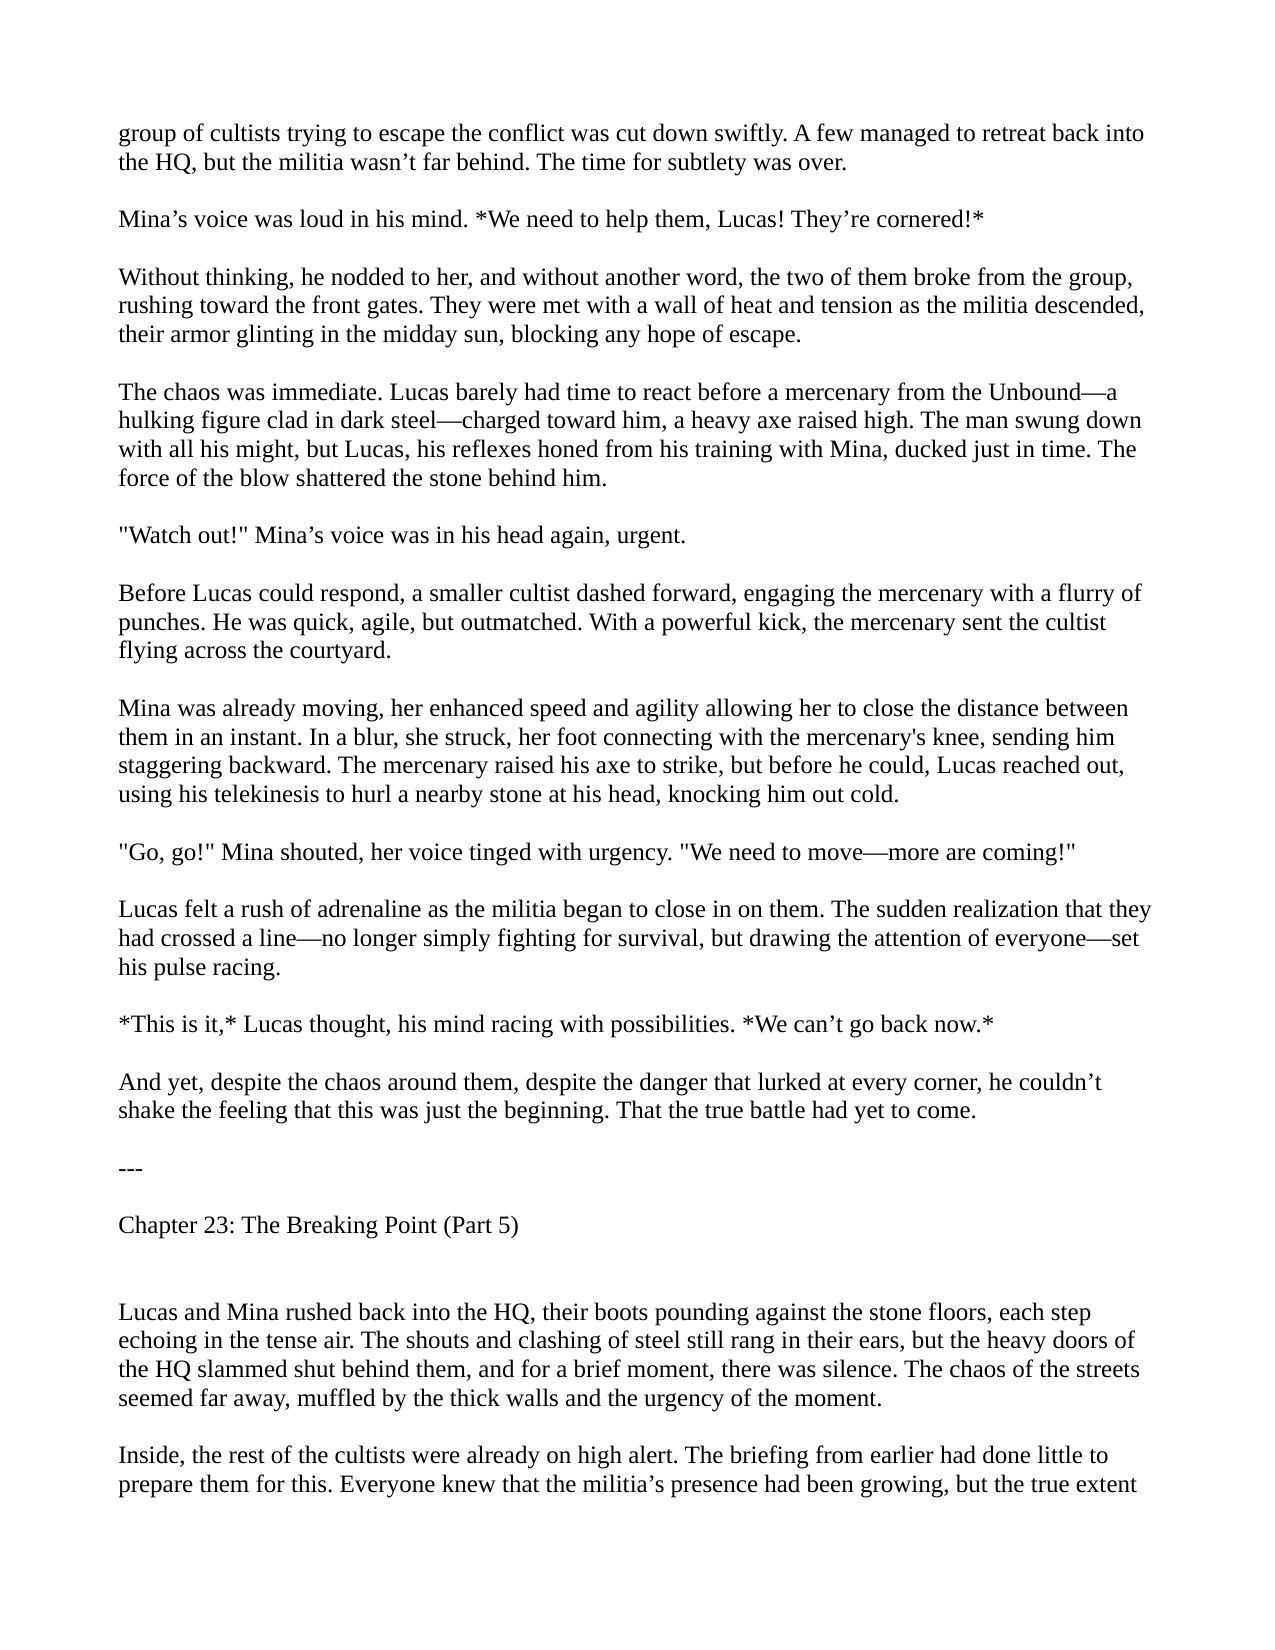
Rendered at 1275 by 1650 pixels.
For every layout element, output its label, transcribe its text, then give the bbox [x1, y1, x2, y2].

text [118, 1441, 1157, 1498]
text --- [118, 1153, 1157, 1182]
text Lucas felt a rush of adrenaline as the militia began to close in on them. The sudden realization that they had crossed a line—no longer simply fighting for survival, but drawing the attention of everyone—set his pulse racing. [118, 894, 1157, 981]
text Without thinking, he nodded to her, and without another word, the two of them broke from the group, rushing toward the front gates. They were met with a wall of heat and tension as the militia descended, their armor glinting in the midday sun, blocking any hope of escape. [118, 262, 1157, 348]
text Mina’s voice was loud in his mind. *We need to help them, Lucas! They’re cornered!* [118, 204, 1157, 233]
text *This is it,* Lucas thought, his mind racing with possibilities. *We can’t go back now.* [118, 1009, 1157, 1038]
text Lucas and Mina rushed back into the HQ, their boots pounding against the stone floors, each step echoing in the tense air. The shouts and clashing of steel still rang in their ears, but the heavy doors of the HQ slammed shut behind them, and for a brief moment, there was silence. The chaos of the streets seemed far away, muffled by the thick walls and the urgency of the moment. [118, 1297, 1157, 1412]
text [118, 118, 1157, 176]
text Chapter 23: The Breaking Point (Part 5) [118, 1211, 1157, 1239]
text "Go, go!" Mina shouted, her voice tinged with urgency. "We need to move—more are coming!" [118, 837, 1157, 866]
text Before Lucas could respond, a smaller cultist dashed forward, engaging the mercenary with a flurry of punches. He was quick, agile, but outmatched. With a powerful kick, the mercenary sent the cultist flying across the courtyard. [118, 578, 1157, 664]
text "Watch out!" Mina’s voice was in his head again, urgent. [118, 521, 1157, 549]
text And yet, despite the chaos around them, despite the danger that lurked at every corner, he couldn’t shake the feeling that this was just the beginning. That the true battle had yet to come. [118, 1067, 1157, 1124]
text Mina was already moving, her enhanced speed and agility allowing her to close the distance between them in an instant. In a blur, she struck, her foot connecting with the mercenary's knee, sending him staggering backward. The mercenary raised his axe to strike, but before he could, Lucas reached out, using his telekinesis to hurl a nearby stone at his head, knocking him out cold. [118, 693, 1157, 808]
text The chaos was immediate. Lucas barely had time to react before a mercenary from the Unbound—a hulking figure clad in dark steel—charged toward him, a heavy axe raised high. The man swung down with all his might, but Lucas, his reflexes honed from his training with Mina, ducked just in time. The force of the blow shattered the stone behind him. [118, 377, 1157, 492]
